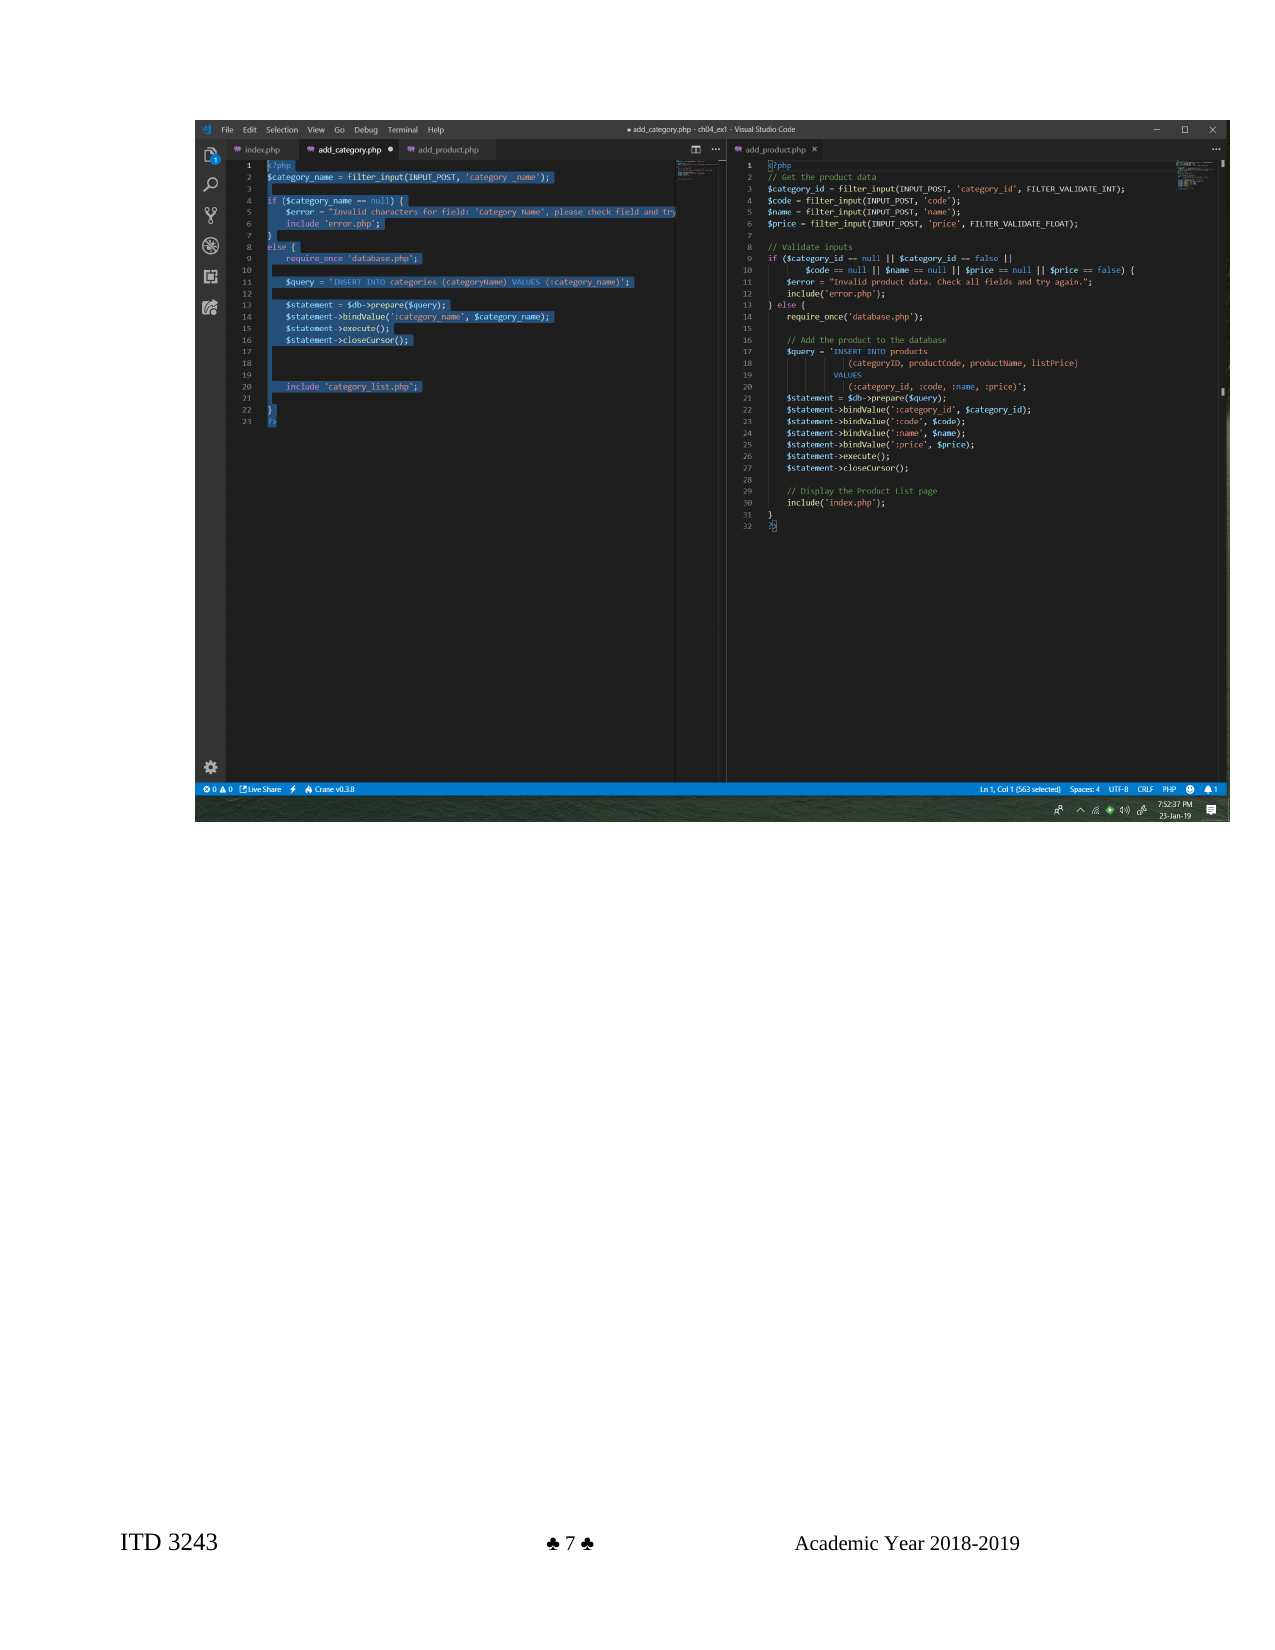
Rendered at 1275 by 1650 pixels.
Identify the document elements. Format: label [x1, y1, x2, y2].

picture [195, 120, 1230, 822]
